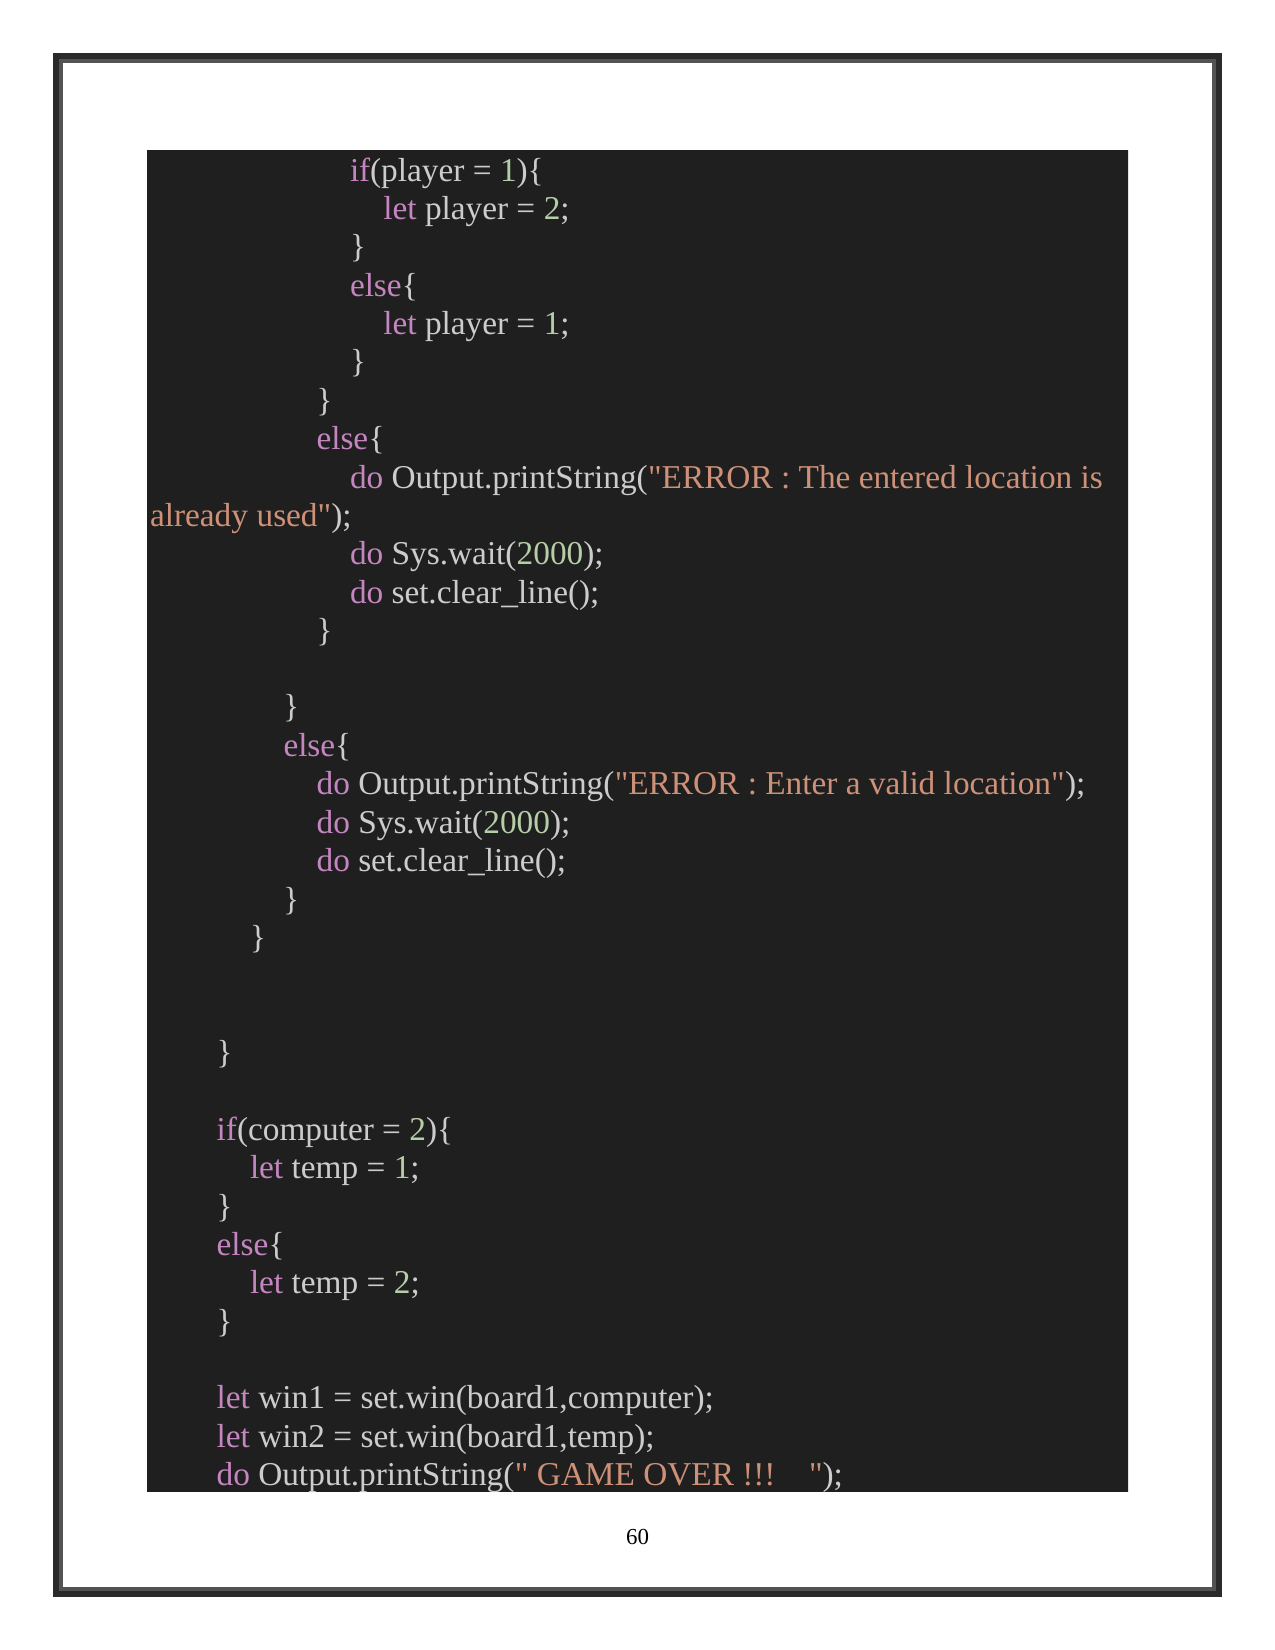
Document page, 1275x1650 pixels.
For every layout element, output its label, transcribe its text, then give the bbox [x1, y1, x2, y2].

text do Output.printString("ERROR : Enter a valid location"); do Sys.wait(2000); [316, 764, 1087, 840]
text } [216, 1032, 1171, 1071]
text } [216, 1186, 1171, 1224]
text } [216, 1301, 1171, 1339]
text let player = 1; [383, 303, 1171, 342]
text } [350, 227, 1171, 265]
text else{ [283, 725, 1171, 764]
text } [250, 917, 1171, 955]
text } [316, 380, 1171, 418]
text do Output.printString(" GAME OVER !!! "); [216, 1454, 1171, 1493]
text if(player = 1){ let player = 2; [350, 150, 570, 227]
text let win1 = set.win(board1,computer); let win2 = set.win(board1,temp); [216, 1378, 714, 1454]
text let temp = 2; [250, 1262, 1171, 1301]
text else{ [216, 1224, 1171, 1262]
text do set.clear_line(); [316, 840, 1171, 879]
text } [283, 687, 1171, 725]
text do Output.printString("ERROR : The entered location is already used"); [150, 457, 1105, 534]
text else{ [350, 265, 1171, 303]
text else{ [316, 418, 1171, 457]
text if(computer = 2){ let temp = 1; [216, 1109, 455, 1186]
text do Sys.wait(2000); do set.clear_line(); [350, 534, 606, 610]
text } [316, 610, 1171, 649]
text } [283, 879, 1171, 917]
text } [350, 342, 1171, 380]
